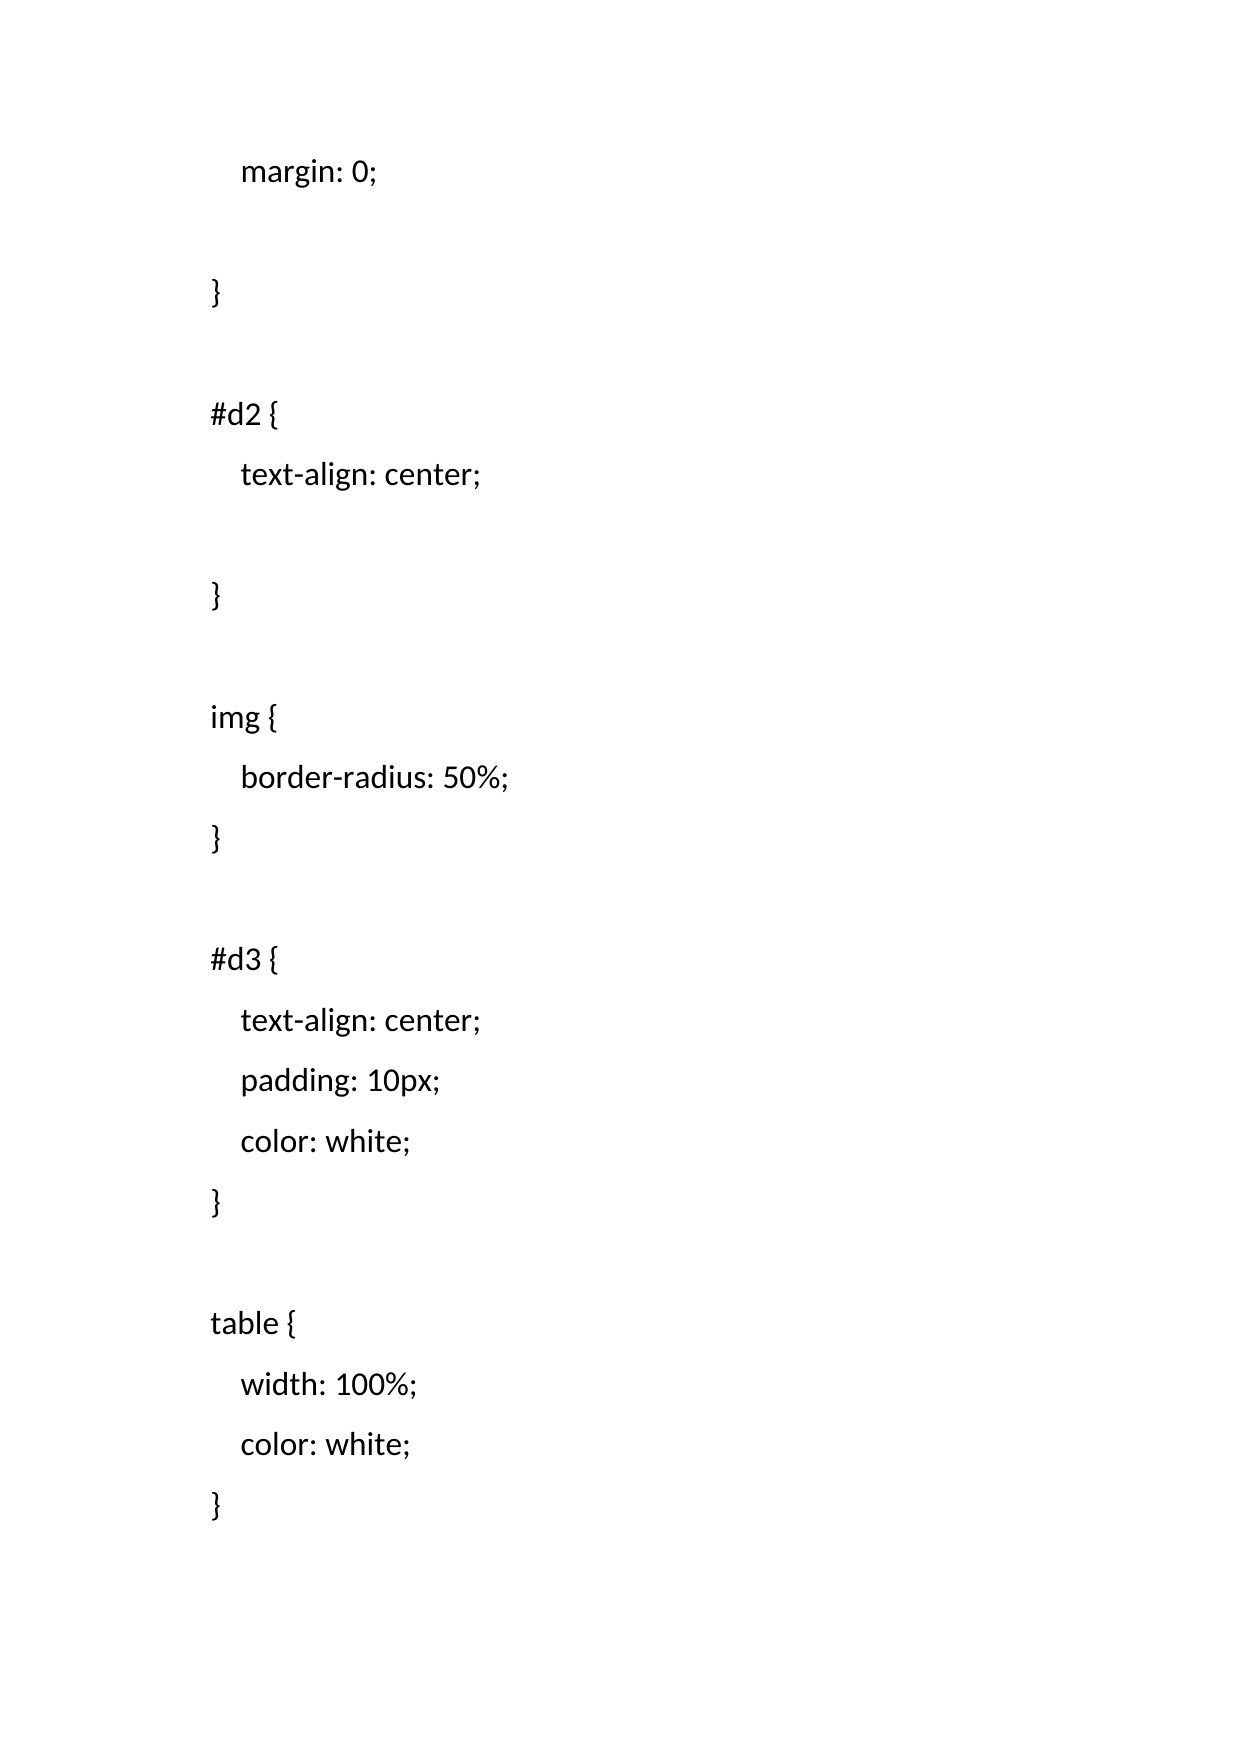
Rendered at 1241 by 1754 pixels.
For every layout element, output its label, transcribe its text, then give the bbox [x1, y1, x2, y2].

text width: 100%; [150, 1362, 1090, 1403]
text #d2 { [150, 392, 1090, 433]
text color: white; [150, 1423, 1090, 1464]
text } [150, 271, 1090, 312]
text } [150, 574, 1090, 615]
text table { [150, 1302, 1090, 1343]
text text-align: center; [150, 453, 1090, 494]
text text-align: center; [150, 999, 1090, 1039]
text color: white; [150, 1120, 1090, 1161]
text } [150, 817, 1090, 858]
text } [150, 1181, 1090, 1221]
text margin: 0; [150, 150, 1090, 191]
text padding: 10px; [150, 1059, 1090, 1100]
text img { [150, 696, 1090, 736]
text } [150, 1484, 1090, 1524]
text border-radius: 50%; [150, 756, 1090, 797]
text #d3 { [150, 938, 1090, 979]
